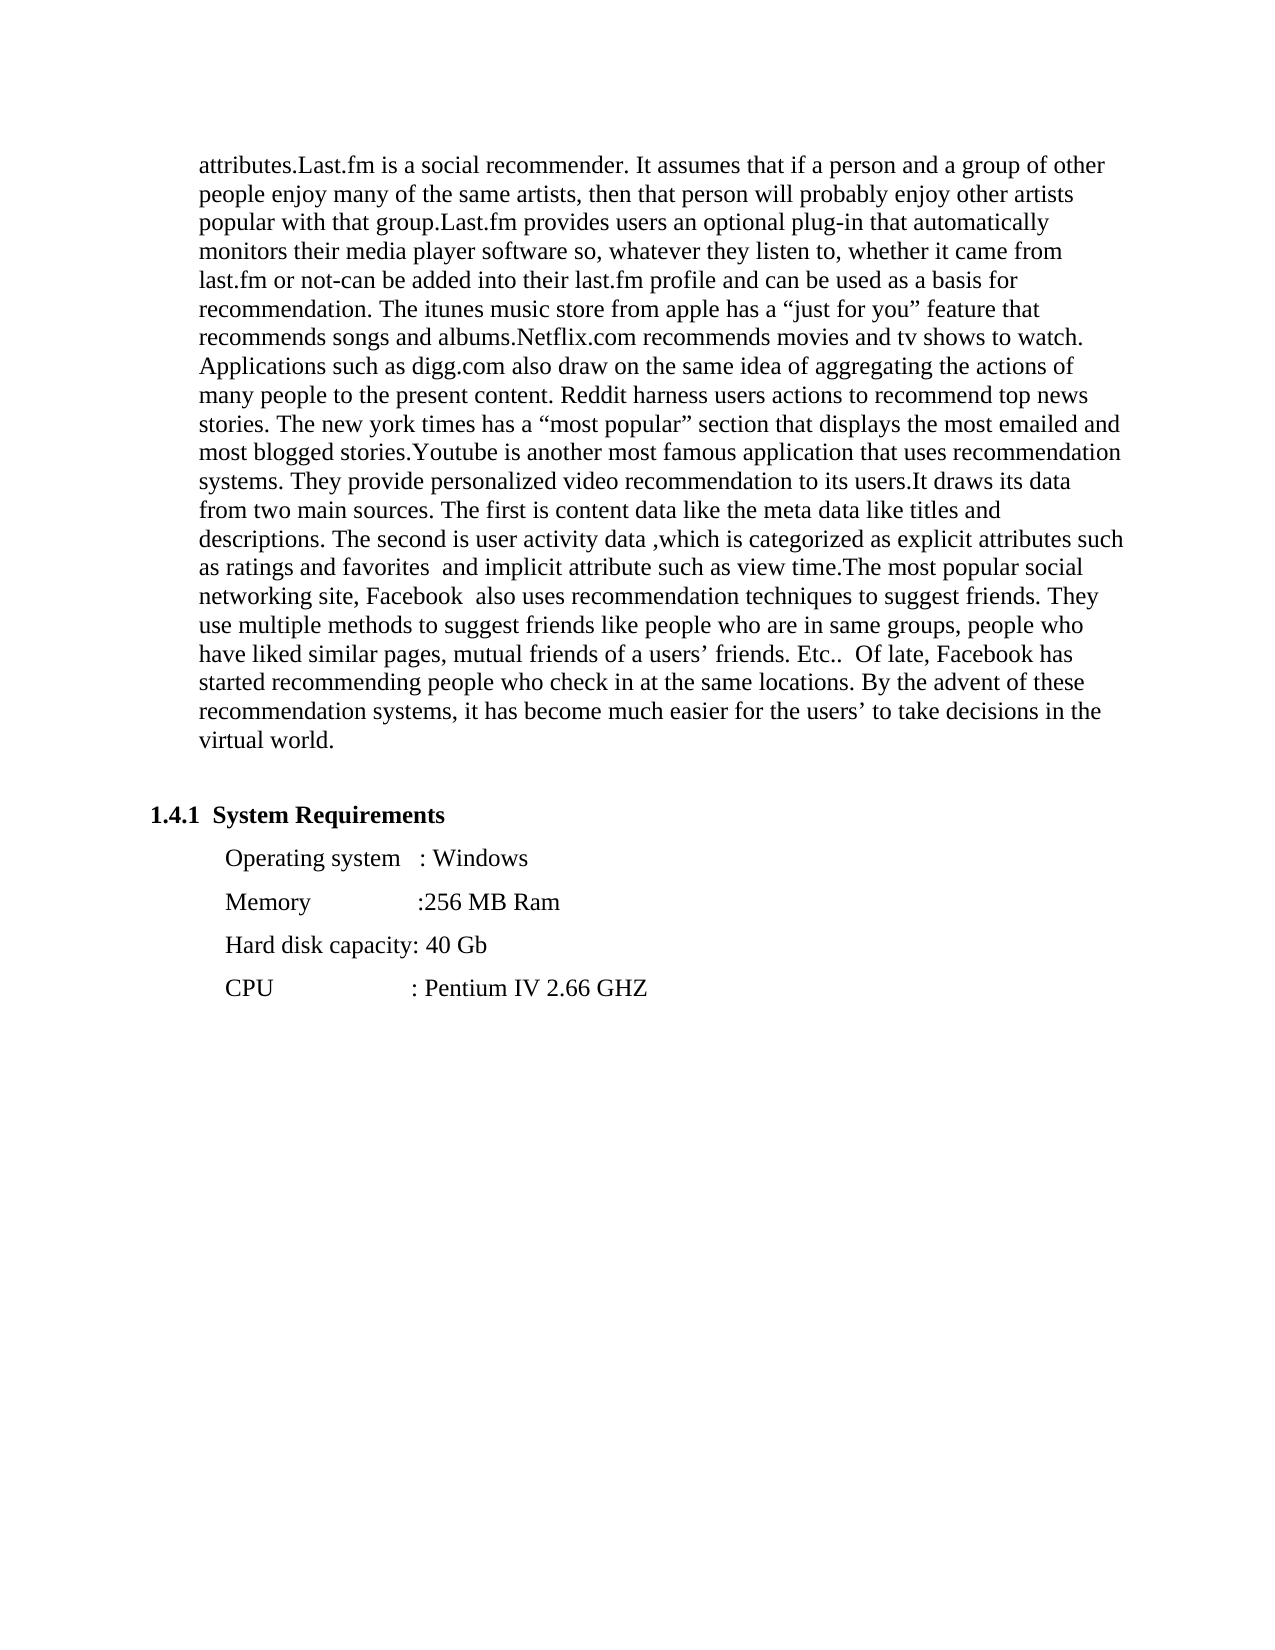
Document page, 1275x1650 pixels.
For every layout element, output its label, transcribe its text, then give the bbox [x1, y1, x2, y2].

text Memory :256 MB Ram [150, 887, 1125, 915]
text 1.4.1 System Requirements [150, 800, 1125, 829]
text Hard disk capacity: 40 Gb [150, 930, 1125, 958]
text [198, 150, 1125, 754]
text CPU : Pentium IV 2.66 GHZ [150, 973, 1125, 1002]
text Operating system : Windows [150, 843, 1125, 872]
